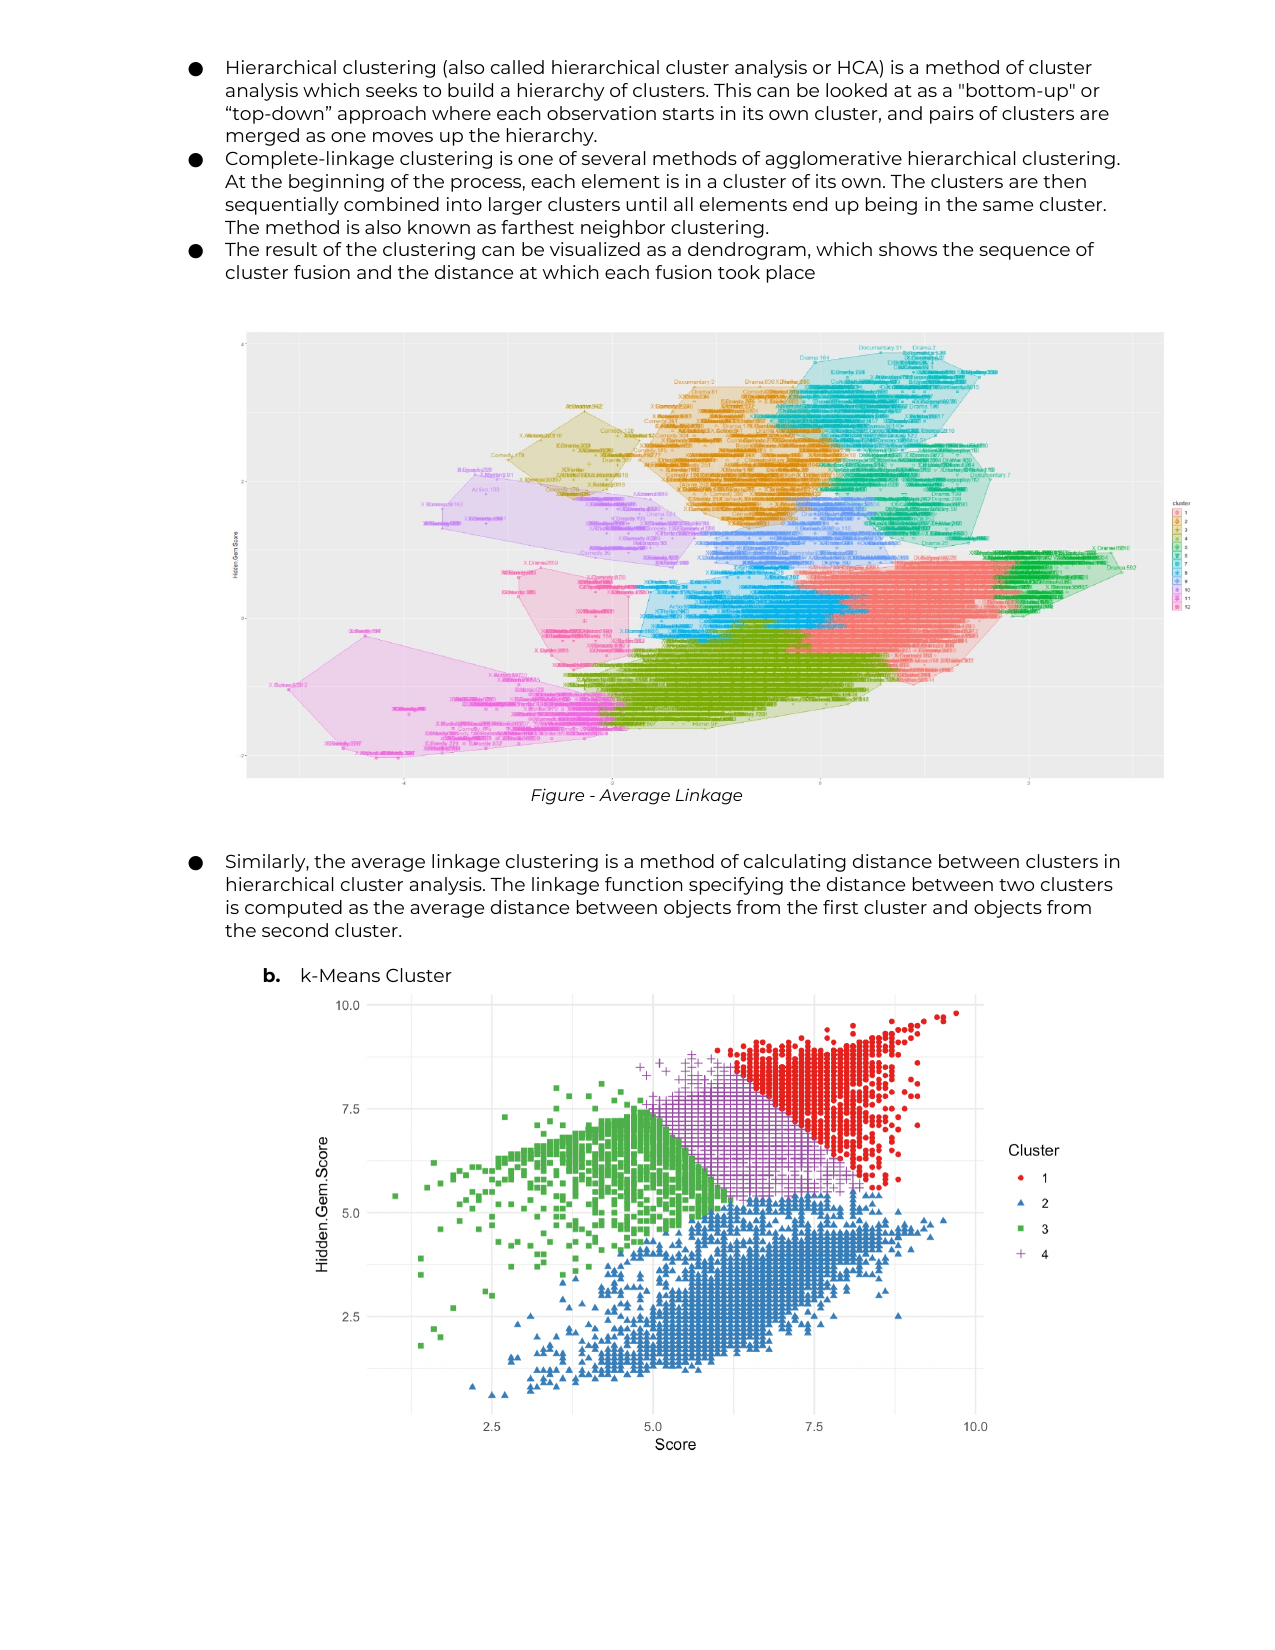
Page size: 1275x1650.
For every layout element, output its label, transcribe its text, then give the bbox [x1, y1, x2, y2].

picture [225, 330, 1200, 785]
text Figure - Average Linkage [150, 785, 1125, 805]
list Complete-linkage clustering is one of several methods of agglomerative hierarchical clustering. At the beginning of the process, each element is in a cluster of its own. The clusters are then sequentially combined into larger clusters until all elements end up being in the same cluster. The method is also known as farthest neighbor clustering. [187, 147, 1125, 239]
list Similarly, the average linkage clustering is a method of calculating distance between clusters in hierarchical cluster analysis. The linkage function specifying the distance between two clusters is computed as the average distance between objects from the first cluster and objects from the second cluster. [187, 851, 1125, 942]
list The result of the clustering can be visualized as a dendrogram, which shows the sequence of cluster fusion and the distance at which each fusion took place [187, 239, 1125, 284]
list Hierarchical clustering (also called hierarchical cluster analysis or HCA) is a method of cluster analysis which seeks to build a hierarchy of clusters. This can be looked at as a "bottom-up" or “top-down” approach where each observation starts in its own cluster, and pairs of clusters are merged as one moves up the hierarchy. [187, 56, 1125, 147]
picture [300, 987, 1087, 1455]
